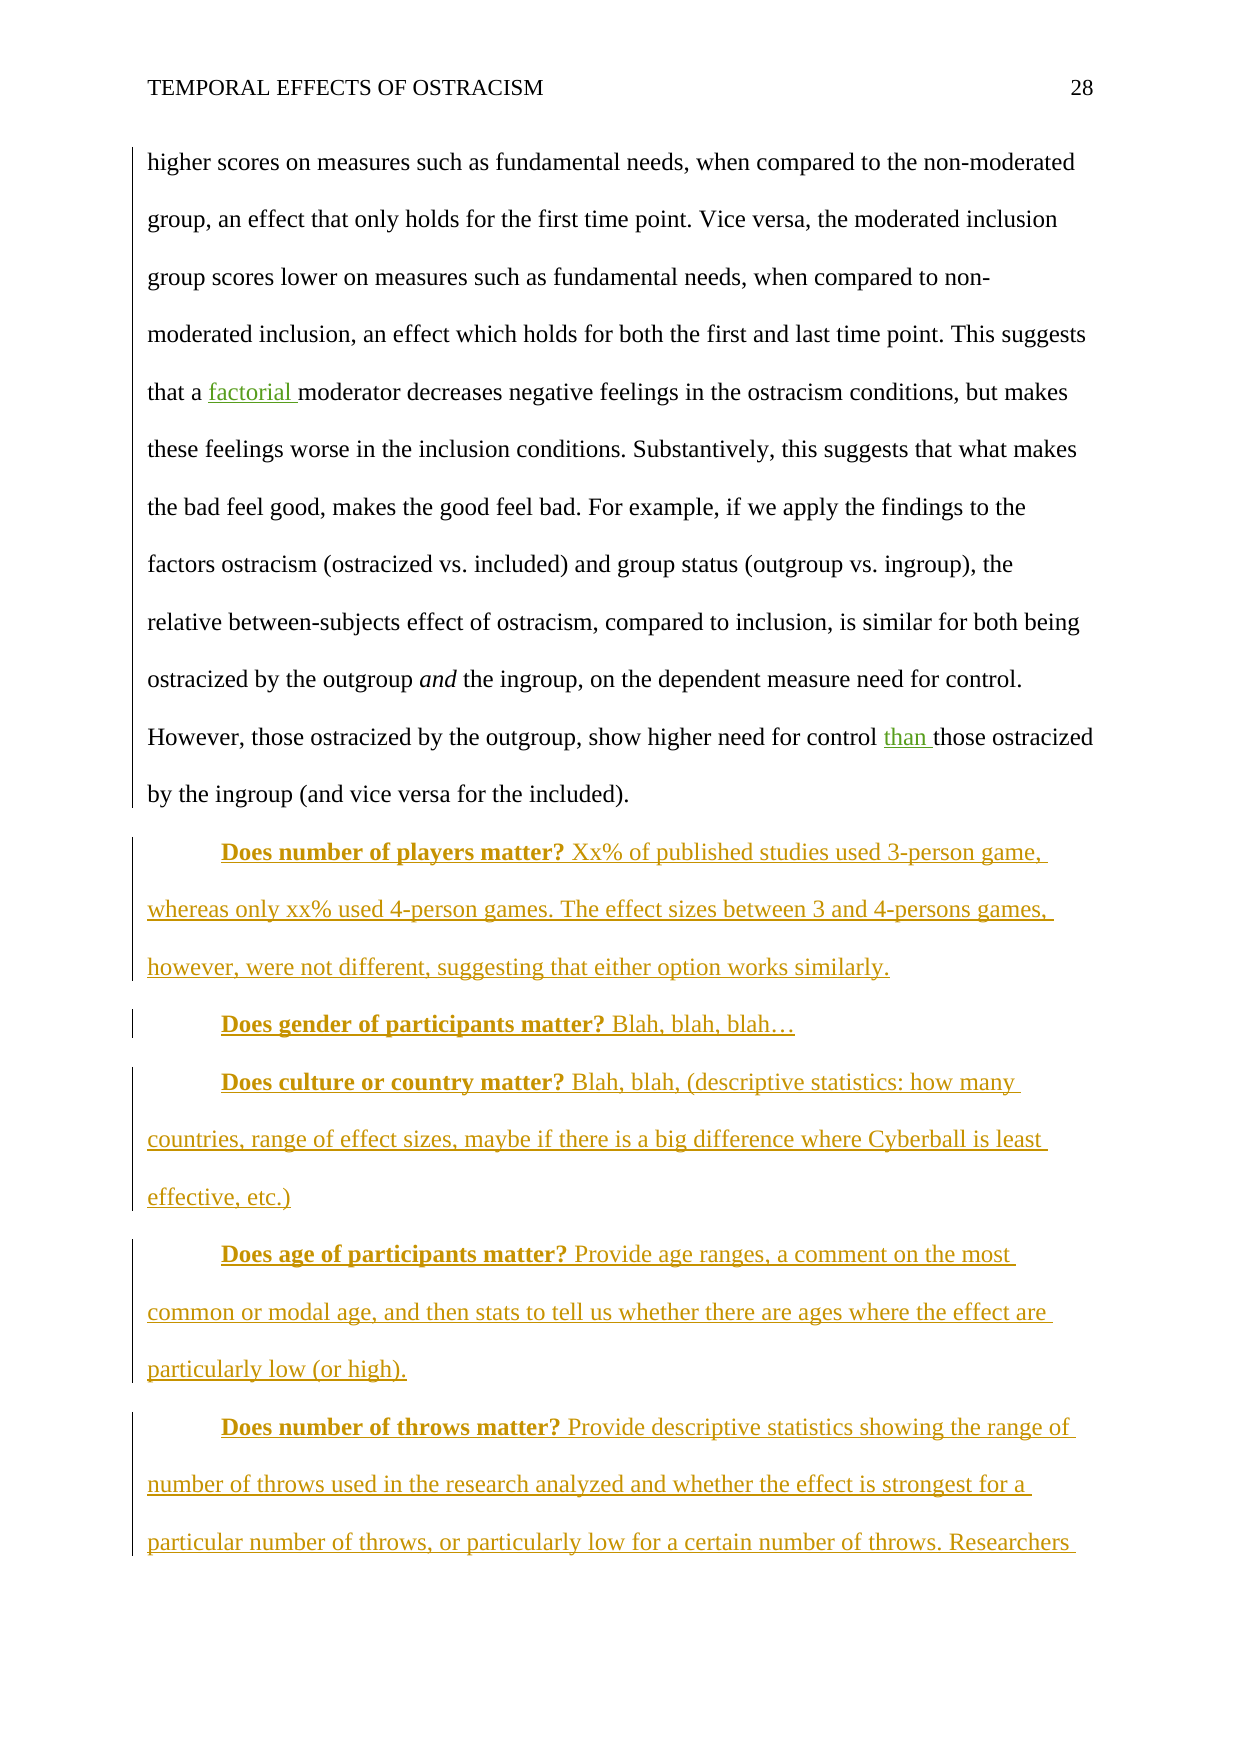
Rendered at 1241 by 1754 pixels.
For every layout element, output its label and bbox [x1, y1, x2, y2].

text [147, 147, 1093, 808]
